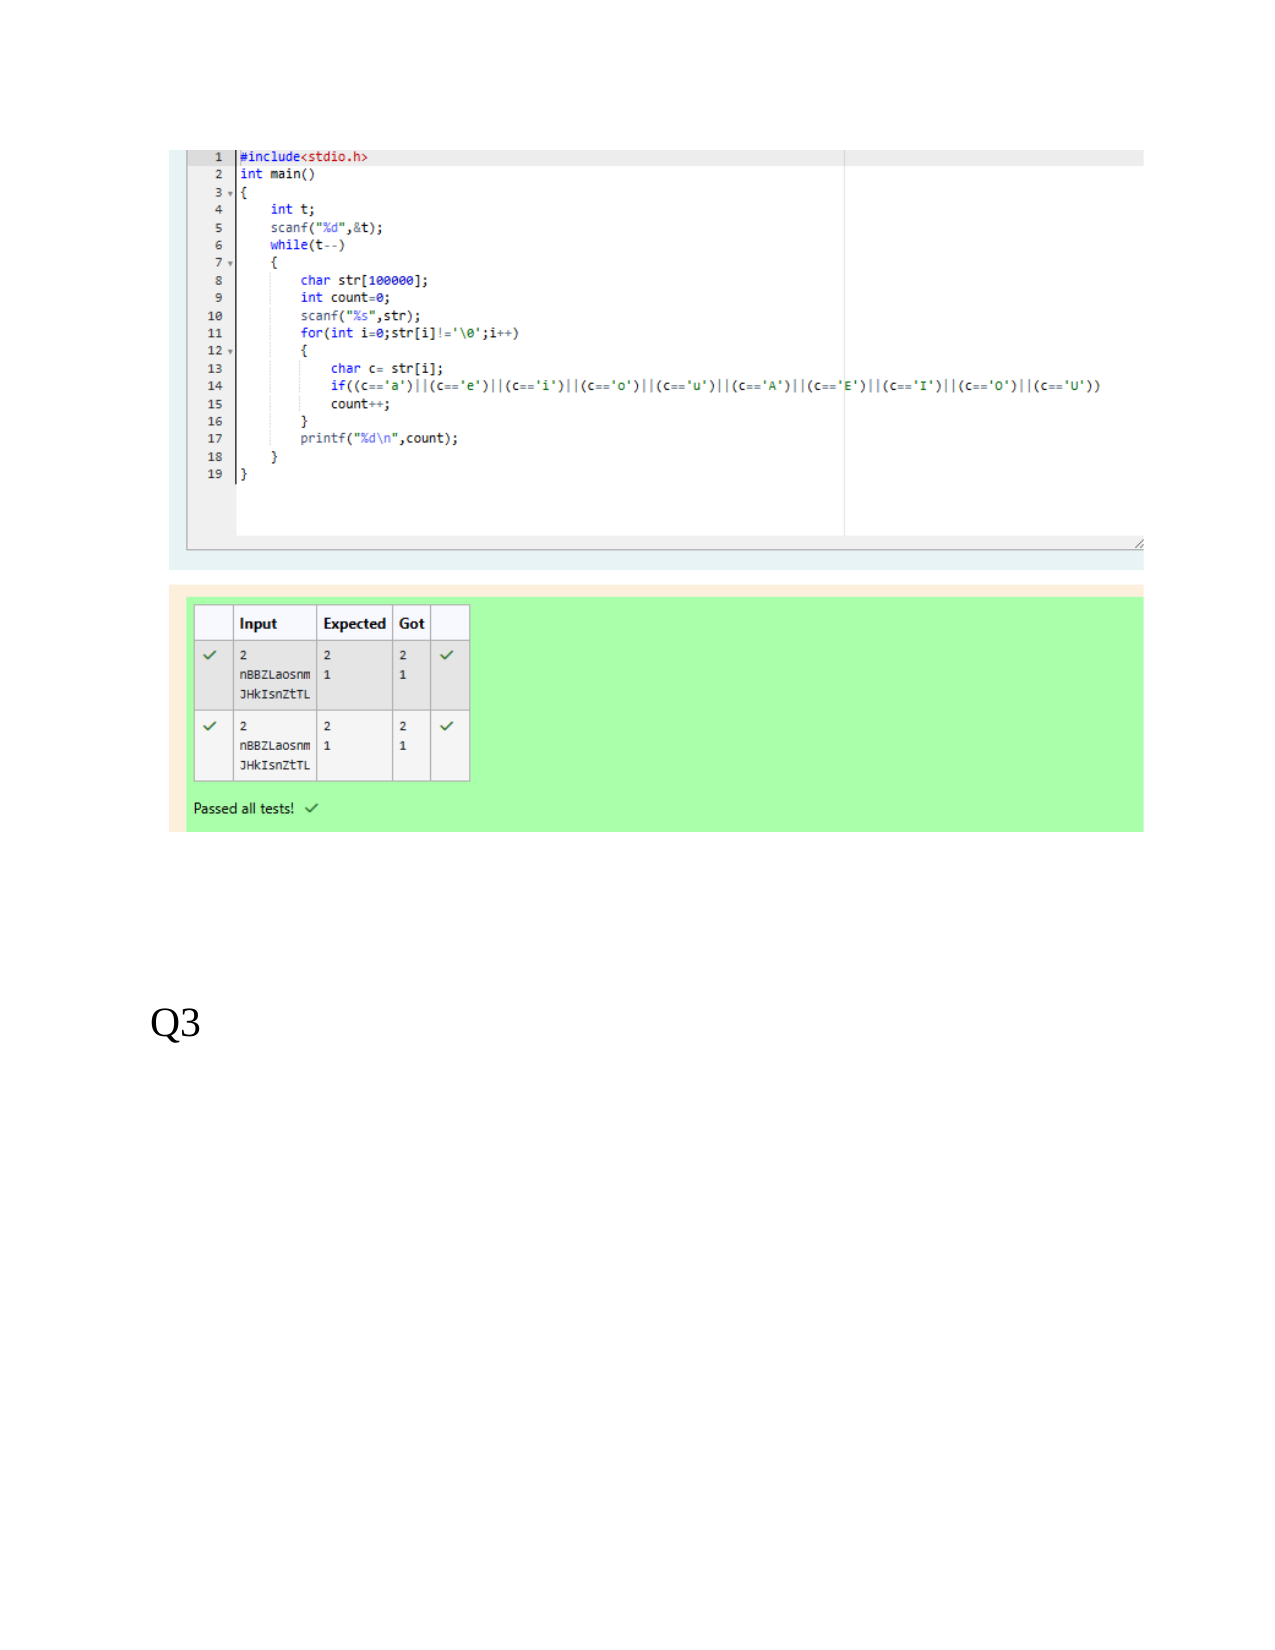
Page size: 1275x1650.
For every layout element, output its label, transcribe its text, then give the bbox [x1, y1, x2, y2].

text Q3 [150, 998, 1125, 1046]
